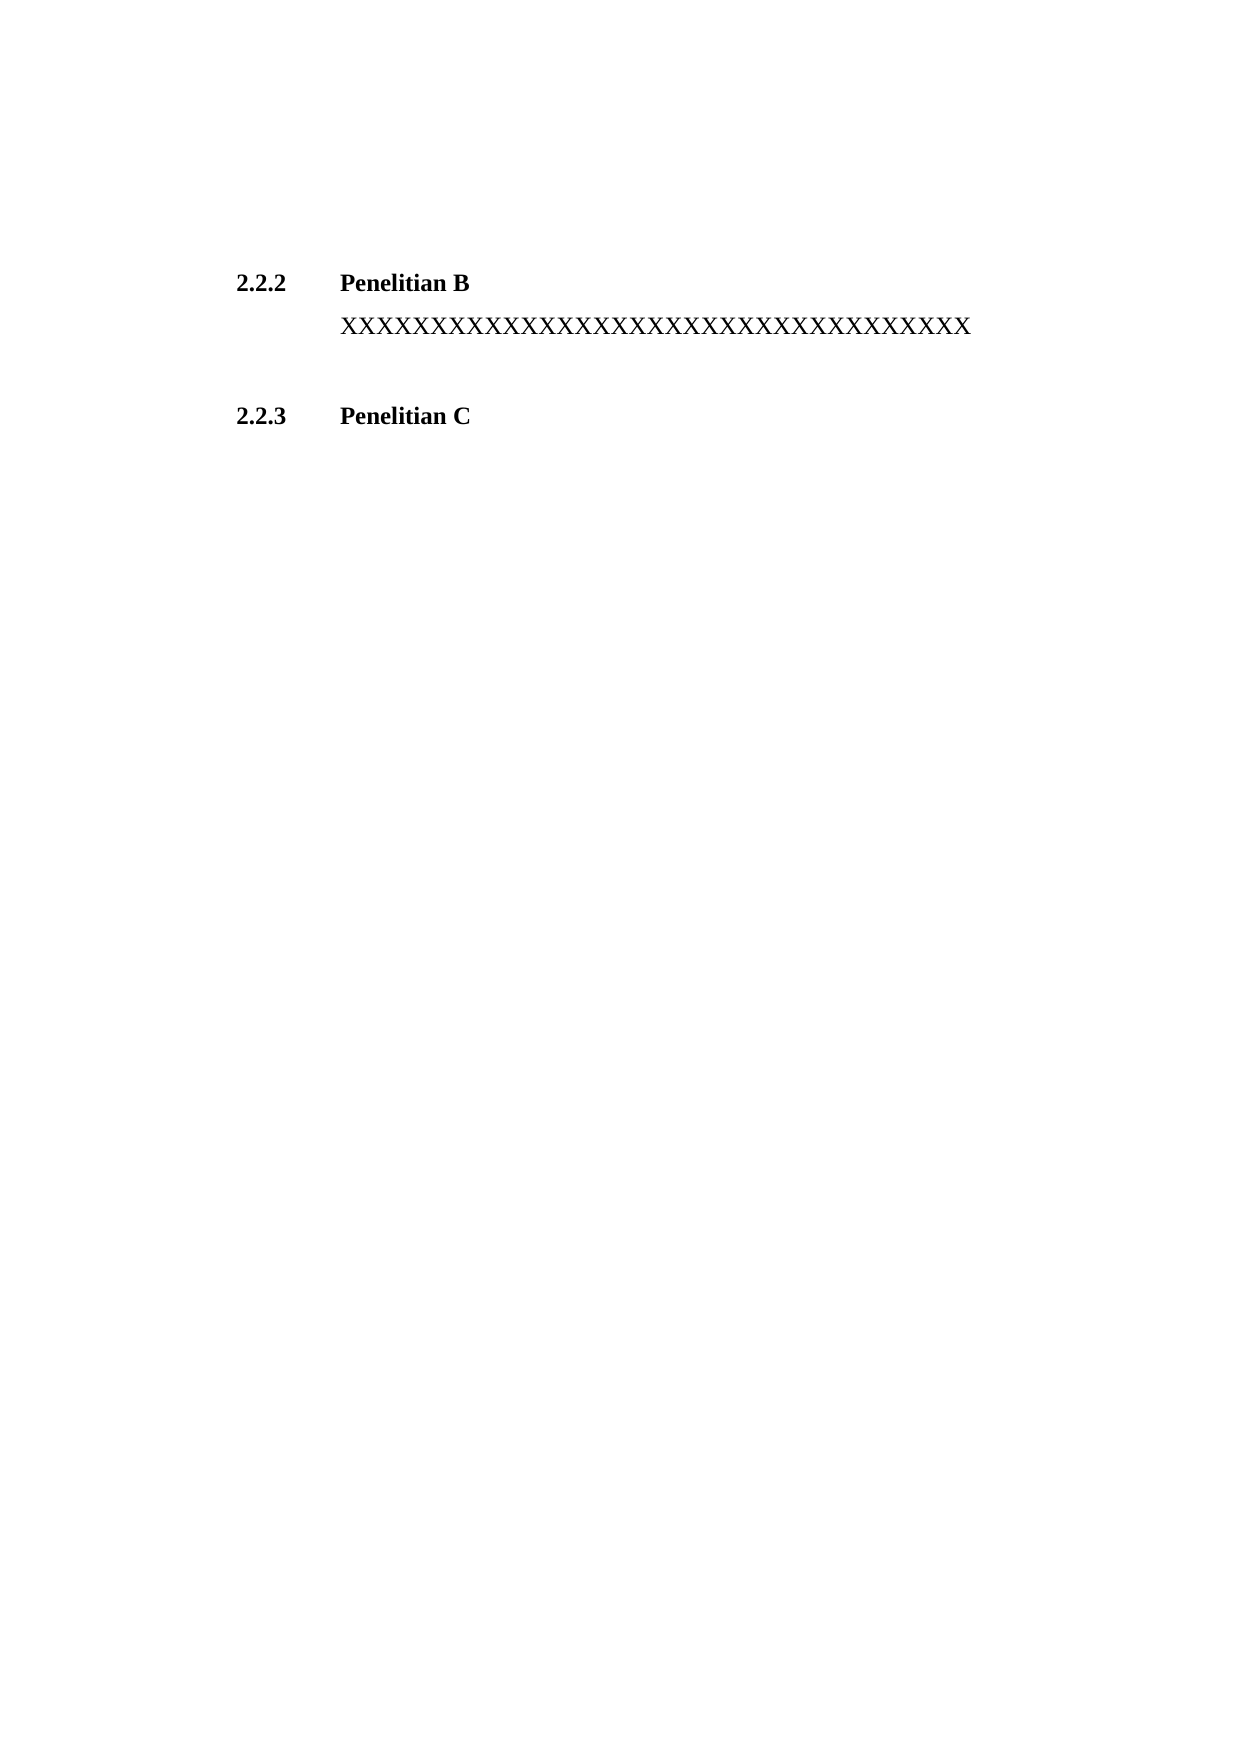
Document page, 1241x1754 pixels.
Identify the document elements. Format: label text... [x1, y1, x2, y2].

subtitle 2.2.2 Penelitian B [236, 268, 1063, 296]
text XXXXXXXXXXXXXXXXXXXXXXXXXXXXXXXXXXX [340, 311, 1063, 339]
subtitle 2.2.3 Penelitian C [236, 401, 1063, 430]
